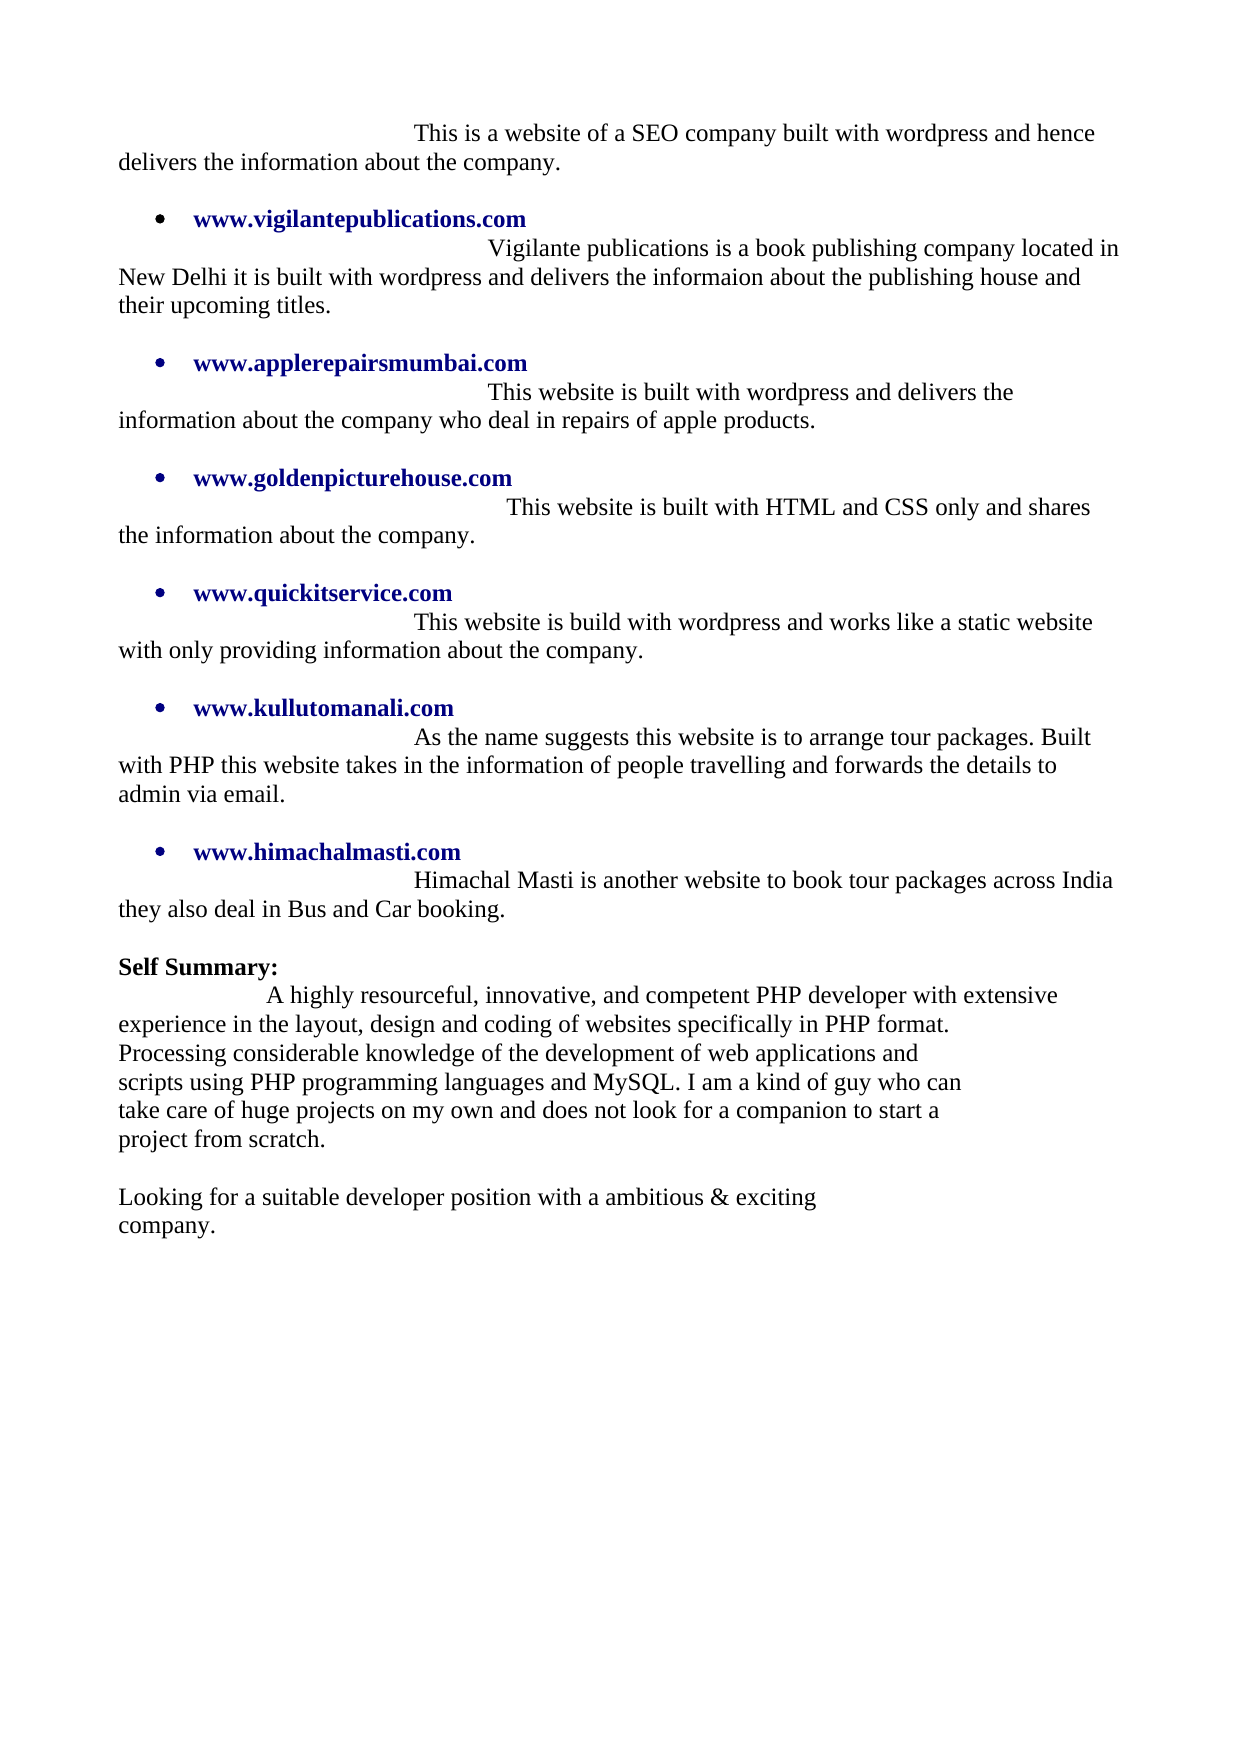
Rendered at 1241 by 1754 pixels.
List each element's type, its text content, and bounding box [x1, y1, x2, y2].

text A highly resourceful, innovative, and competent PHP developer with extensive [118, 981, 1122, 1009]
text take care of huge projects on my own and does not look for a companion to start a [118, 1096, 1122, 1124]
text This is a website of a SEO company built with wordpress and hence delivers the information about the company. [118, 118, 1122, 176]
text Himachal Masti is another website to book tour packages across India they also deal in Bus and Car booking. [118, 866, 1122, 923]
text Vigilante publications is a book publishing company located in New Delhi it is built with wordpress and delivers the informaion about the publishing house and their upcoming titles. [118, 233, 1122, 319]
text company. [118, 1211, 1122, 1239]
text As the name suggests this website is to arrange tour packages. Built with PHP this website takes in the information of people travelling and forwards the details to admin via email. [118, 722, 1122, 808]
list www.himachalmasti.com [156, 837, 1122, 866]
text project from scratch. [118, 1124, 1122, 1153]
text Looking for a suitable developer position with a ambitious & exciting [118, 1182, 1122, 1211]
text This website is build with wordpress and works like a static website with only providing information about the company. [118, 607, 1122, 664]
text scripts using PHP programming languages and MySQL. I am a kind of guy who can [118, 1067, 1122, 1096]
text Self Summary: [118, 952, 1122, 981]
text Processing considerable knowledge of the development of web applications and [118, 1038, 1122, 1067]
list www.goldenpicturehouse.com [156, 463, 1122, 492]
text experience in the layout, design and coding of websites specifically in PHP format. [118, 1009, 1122, 1038]
list www.vigilantepublications.com [156, 204, 1122, 233]
text This website is built with wordpress and delivers the information about the company who deal in repairs of apple products. [118, 377, 1122, 434]
list www.quickitservice.com [156, 578, 1122, 607]
list www.applerepairsmumbai.com [156, 348, 1122, 377]
list www.kullutomanali.com [156, 693, 1122, 722]
text This website is built with HTML and CSS only and shares the information about the company. [118, 492, 1122, 549]
